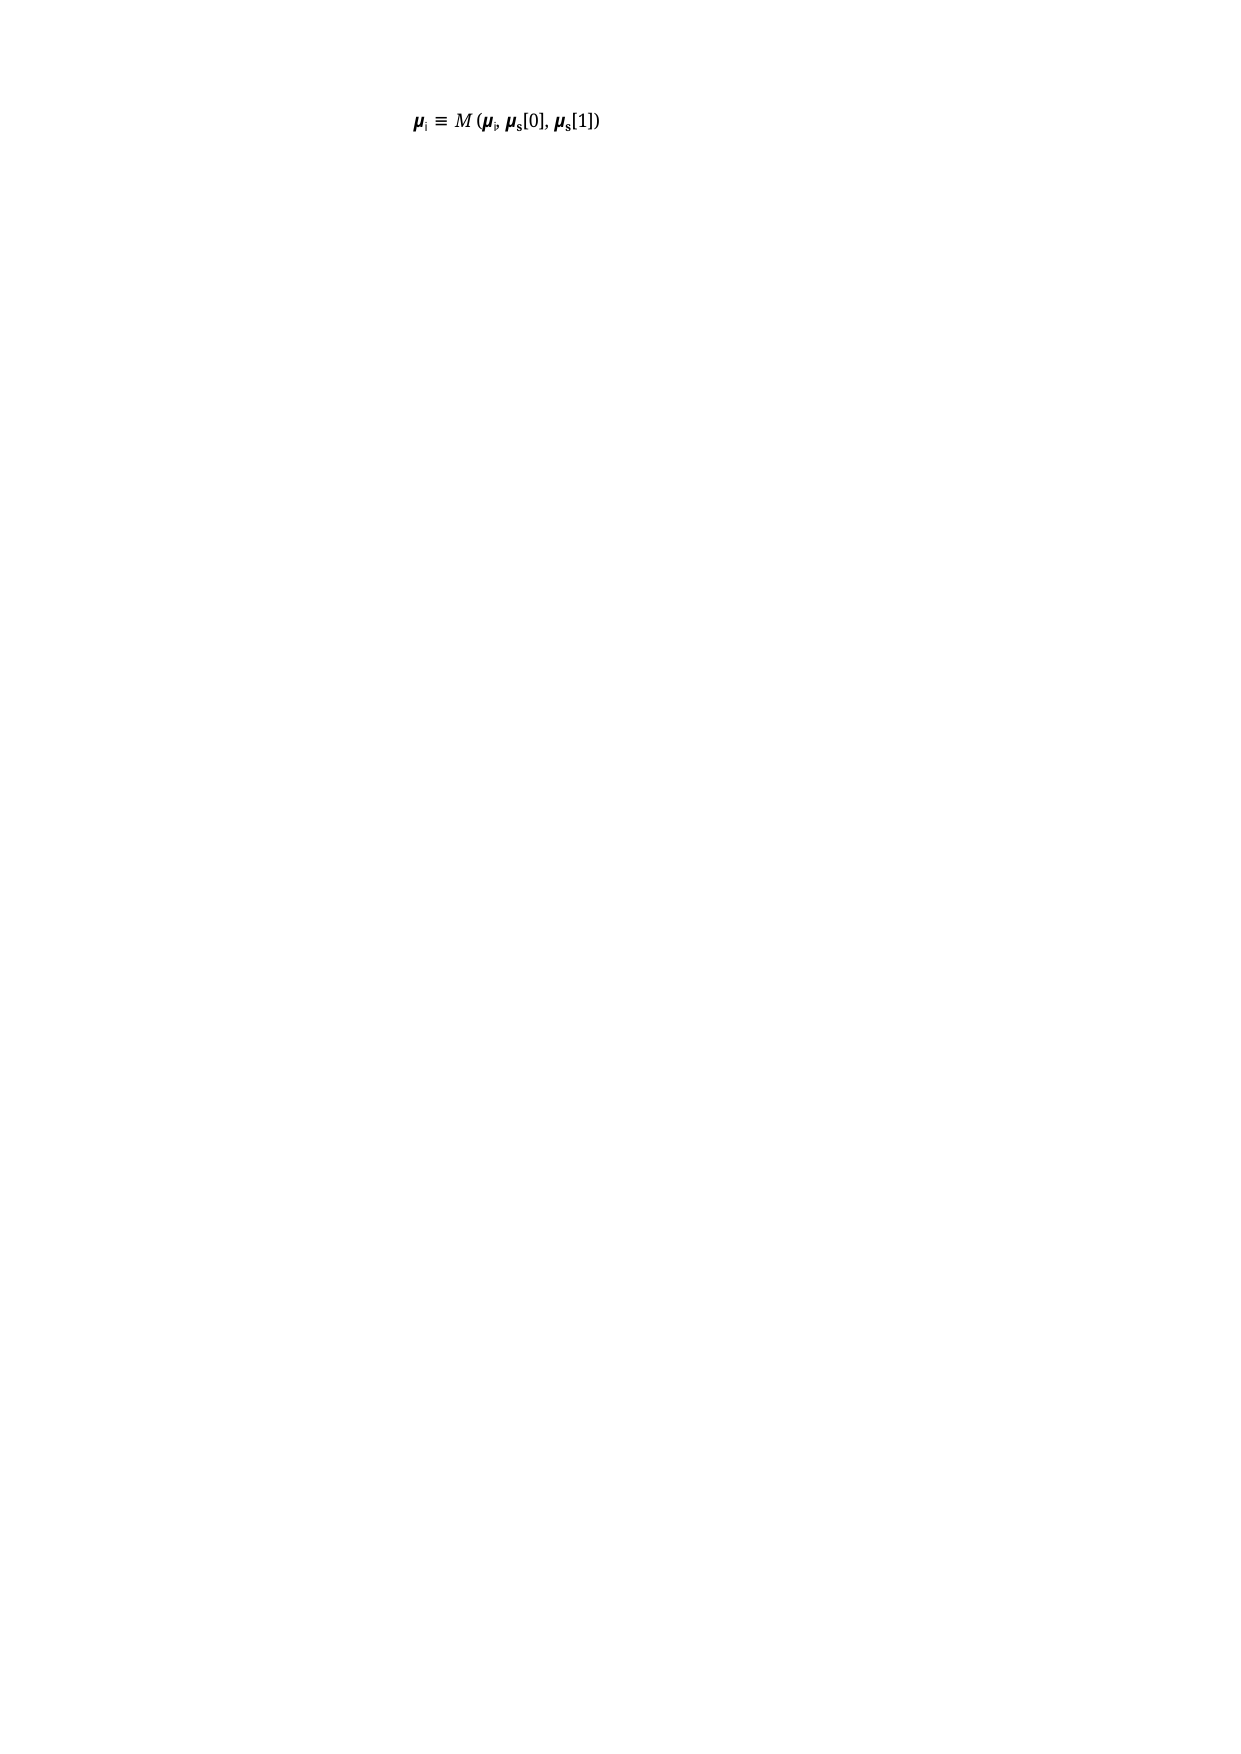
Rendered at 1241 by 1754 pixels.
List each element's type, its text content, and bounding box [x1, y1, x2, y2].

text µi ≡ M (µi, µs[0], µs[1]) [413, 104, 1213, 133]
